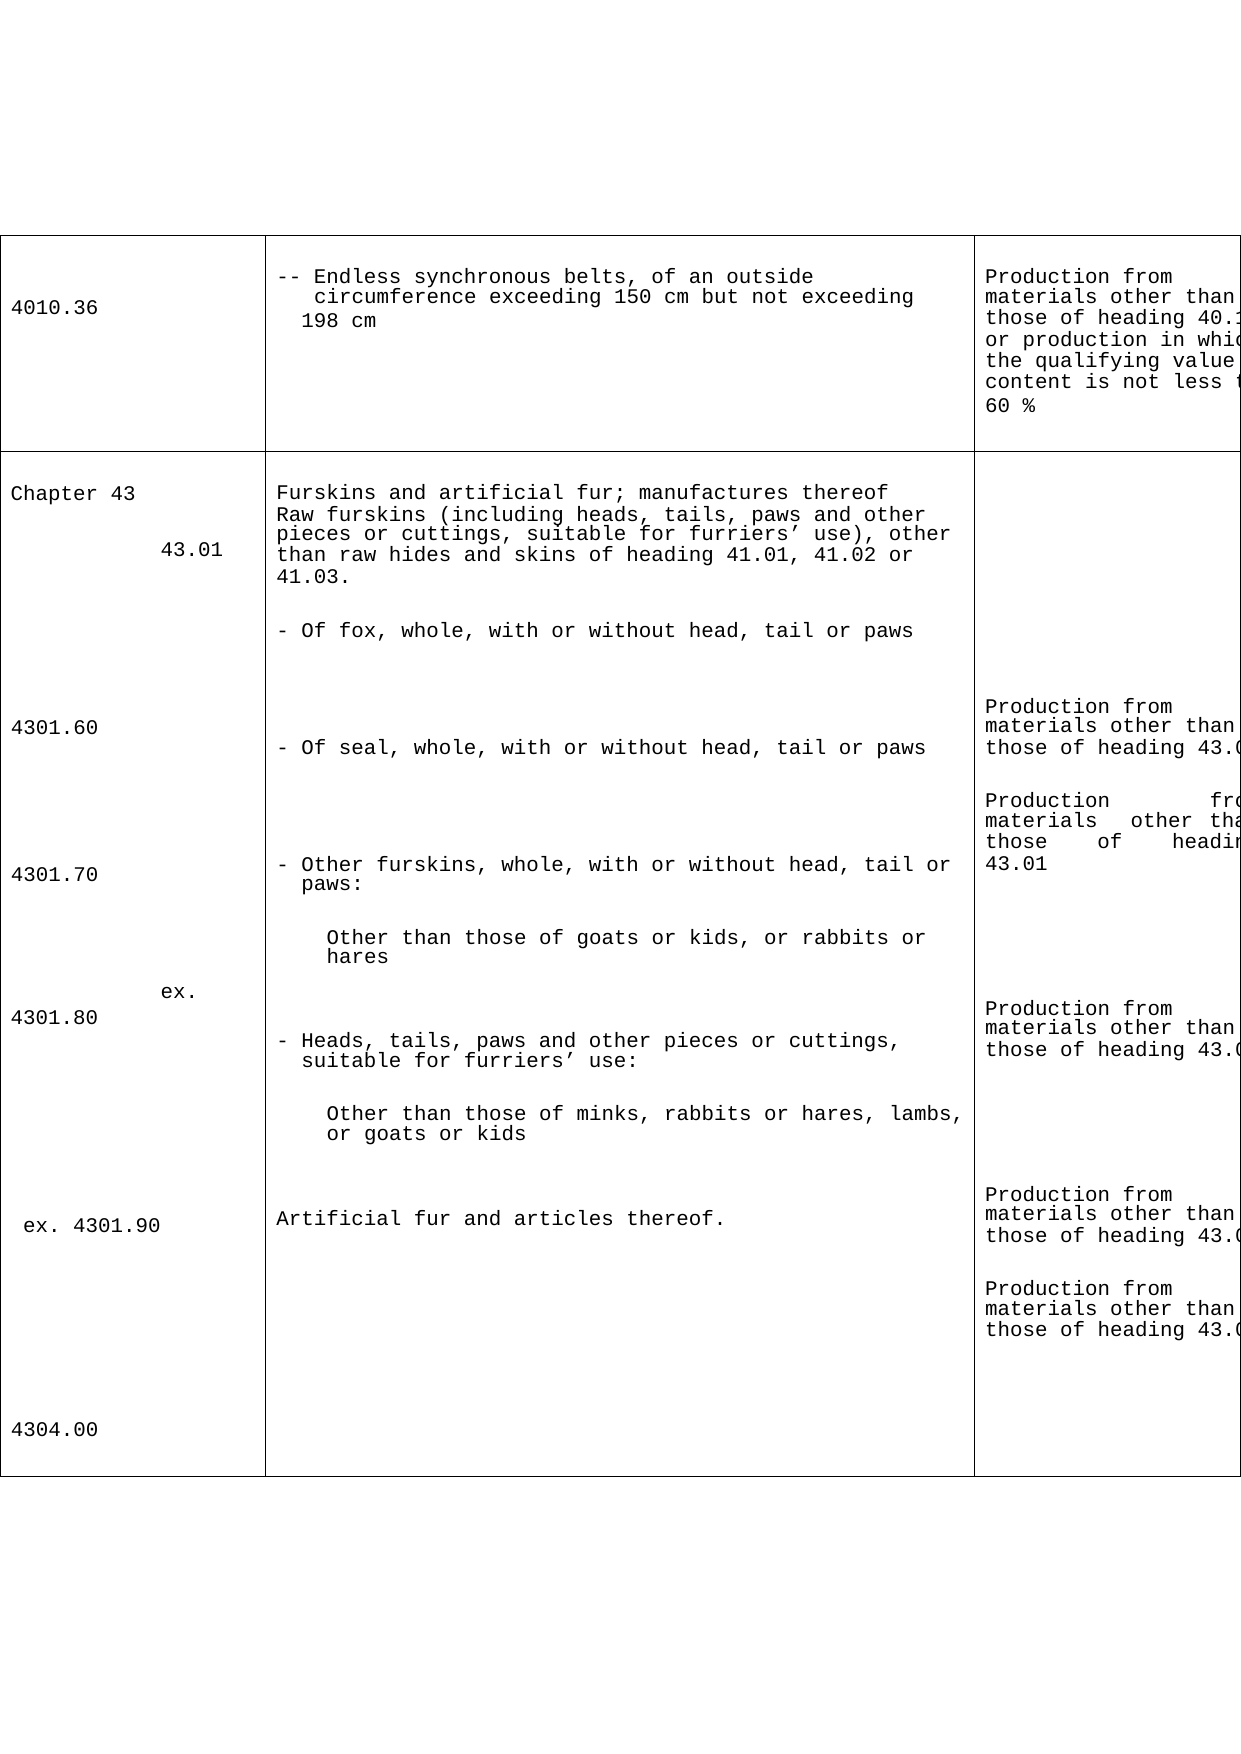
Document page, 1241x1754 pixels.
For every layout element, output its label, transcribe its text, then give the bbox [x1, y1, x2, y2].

table_header -- Endless synchronous belts, of an outside circumference exceeding 150 cm but not exceeding 198 cm [266, 236, 974, 451]
table_cell Furskins and artificial fur; manufactures thereof Raw furskins (including heads, tails, paws and other pieces or cuttings, suitable for furriers’ use), other than raw hides and skins of heading 41.01, 41.02 or 41.03. Of fox, whole, with or without head, tail or paws Of seal, whole, with or without head, tail or paws Other furskins, whole, with or without head, tail or paws: Other than those of goats or kids, or rabbits or hares Heads, tails, paws and other pieces or cuttings, suitable for furriers’ use: Other than those of minks, rabbits or hares, lambs, or goats or kids Artificial fur and articles thereof. [266, 452, 974, 1476]
table_cell Production from materials other than those of heading 43.01 Production from materials other than those of heading 43.01 Production from materials other than those of heading 43.01 Production from materials other than those of heading 43.01 Production from materials other than those of heading 43.04 [975, 452, 1240, 1476]
table_header 4010.36 [1, 236, 265, 451]
table_header Production from materials other than those of heading 40.10; or production in which the qualifying value content is not less than 60 % [975, 236, 1240, 451]
table_cell Chapter 43 43.01 4301.60 4301.70 ex. 4301.80 ex. 4301.90 4304.00 [1, 452, 265, 1476]
